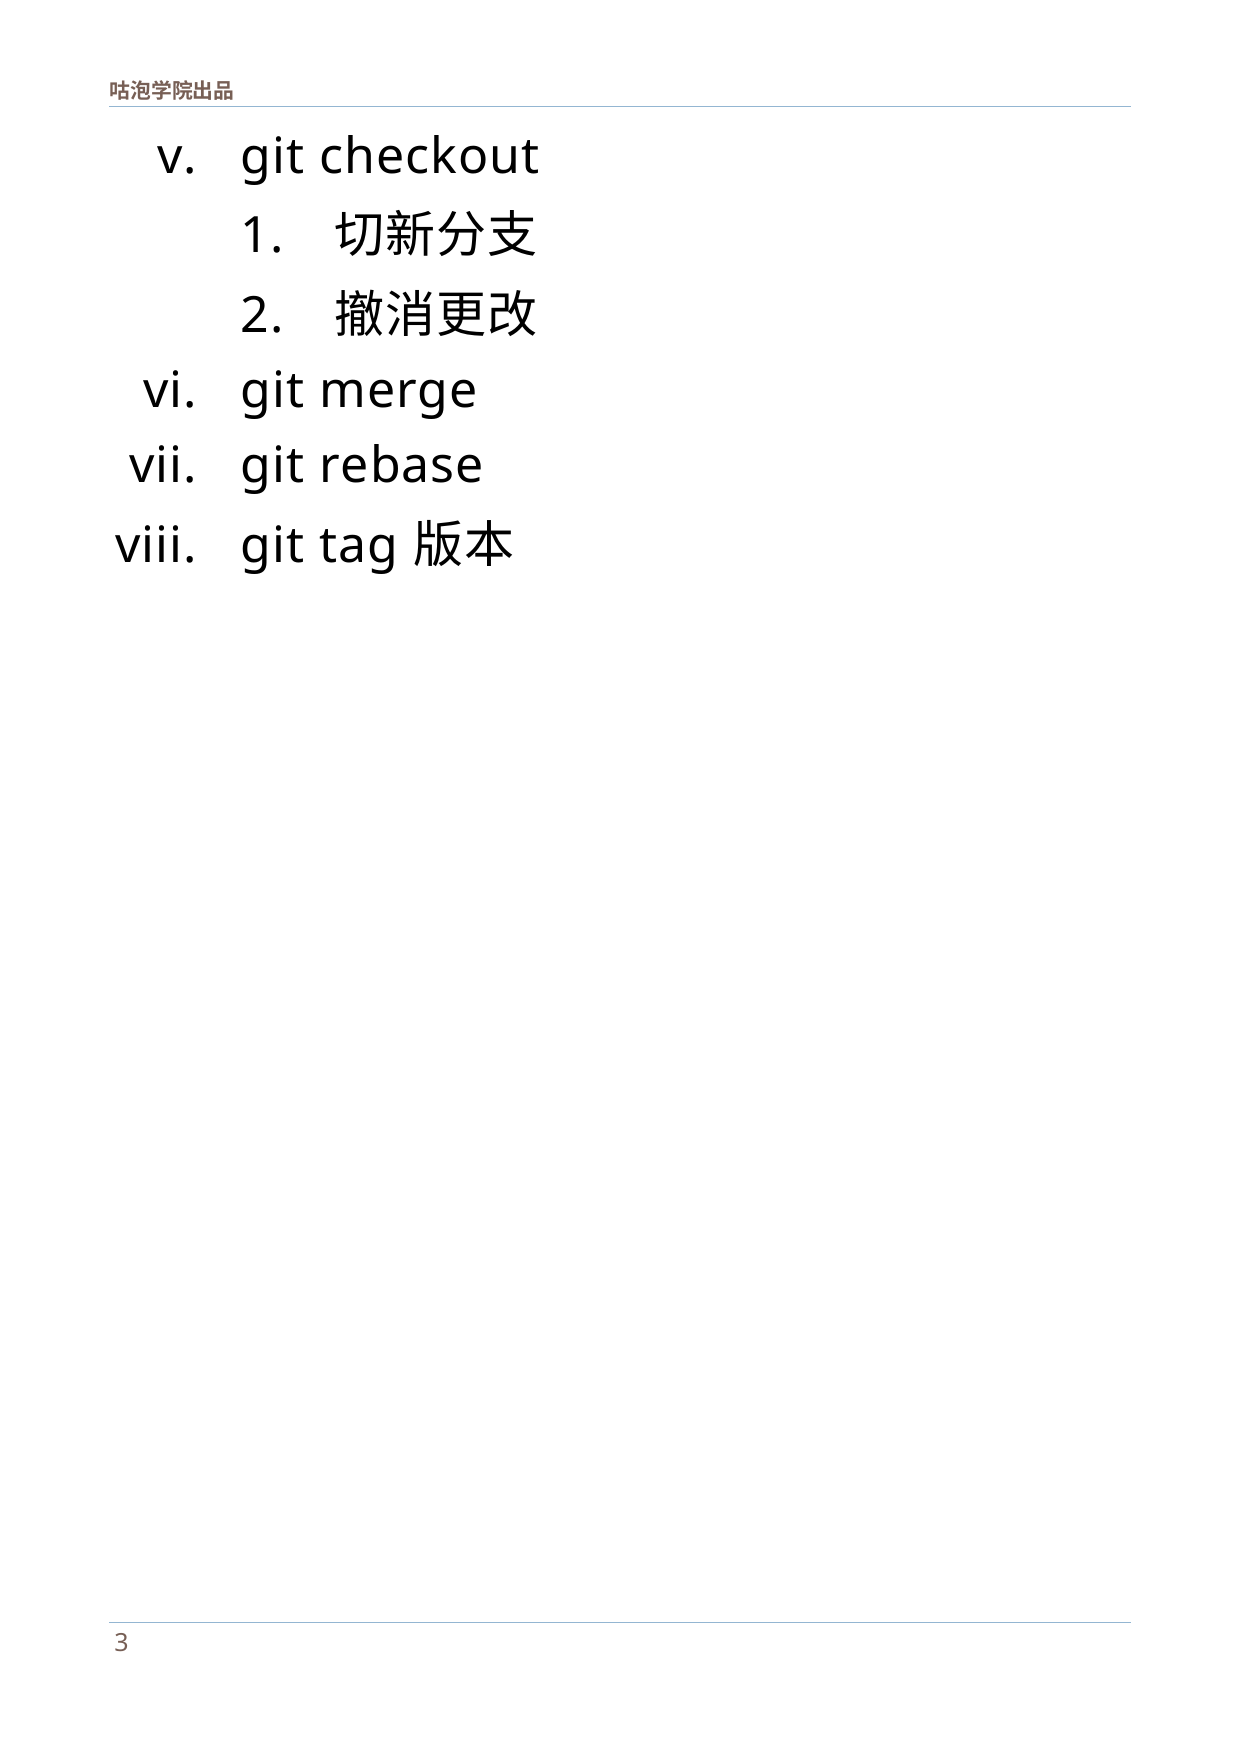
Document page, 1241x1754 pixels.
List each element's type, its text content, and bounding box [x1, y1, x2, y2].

list 撤消更改 [241, 274, 1131, 347]
list git checkout [197, 119, 1131, 188]
list git tag 版本 [197, 504, 1131, 577]
list 切新分支 [241, 194, 1131, 267]
list git rebase [197, 429, 1131, 497]
list git merge [197, 354, 1131, 422]
